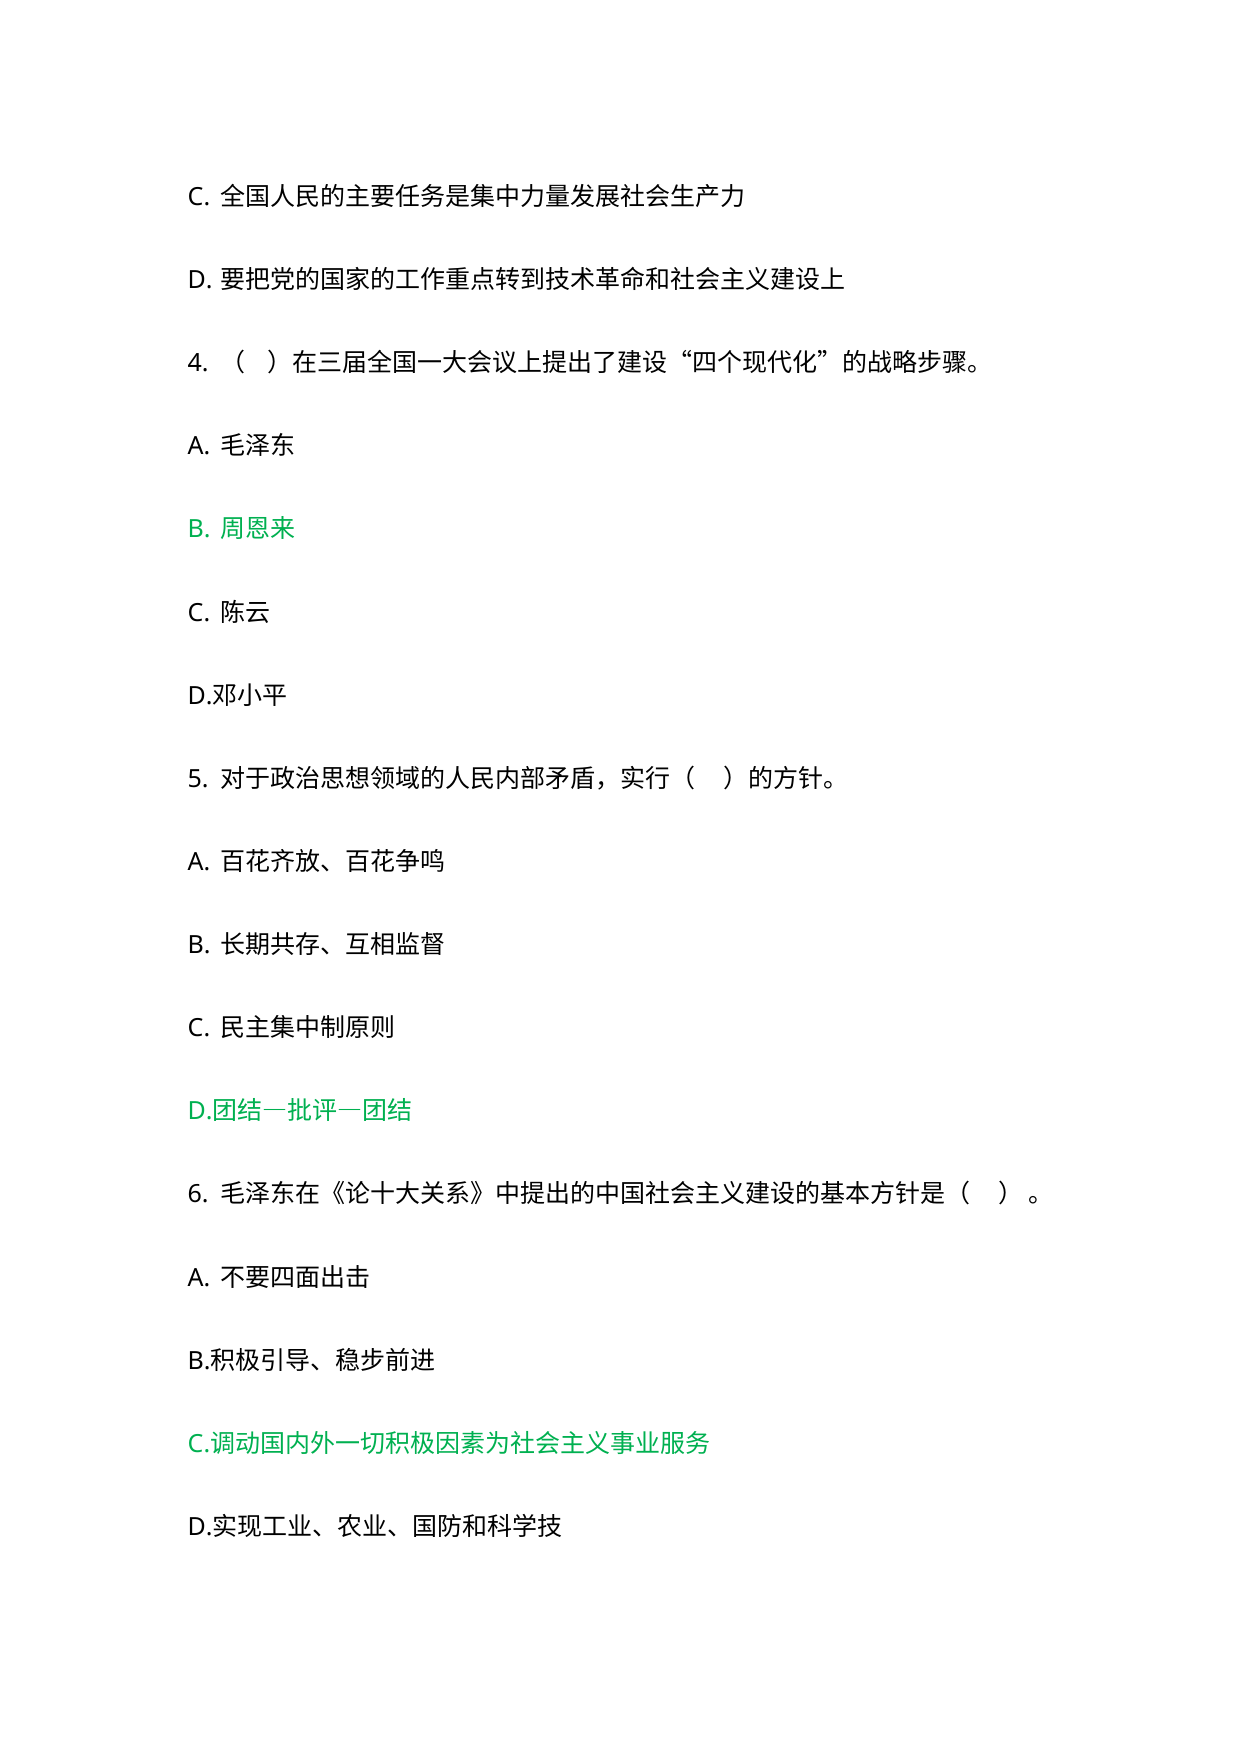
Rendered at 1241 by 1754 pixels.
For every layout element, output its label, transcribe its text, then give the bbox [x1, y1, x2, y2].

list 周恩来 [187, 494, 1053, 559]
list 毛泽东在《论十大关系》中提出的中国社会主义建设的基本方针是（ ） 。 [187, 1159, 1053, 1224]
text B.积极引导、稳步前进 [187, 1326, 1053, 1391]
list 对于政治思想领域的人民内部矛盾，实行（ ）的方针。 [187, 744, 1053, 809]
list 全国人民的主要任务是集中力量发展社会生产力 [187, 162, 1053, 227]
text D.实现工业、农业、国防和科学技 [187, 1492, 1053, 1557]
list 长期共存、互相监督 [187, 910, 1053, 975]
list 毛泽东 [187, 411, 1053, 476]
list 民主集中制原则 [187, 993, 1053, 1058]
list （ ）在三届全国一大会议上提出了建设“四个现代化”的战略步骤。 [187, 328, 1053, 393]
text C.调动国内外一切积极因素为社会主义事业服务 [187, 1409, 1053, 1474]
text D.团结—批评—团结 [187, 1076, 1053, 1141]
list 不要四面出击 [187, 1243, 1053, 1308]
text D.邓小平 [187, 661, 1053, 726]
list 陈云 [187, 578, 1053, 643]
list 要把党的国家的工作重点转到技术革命和社会主义建设上 [187, 245, 1053, 310]
list 百花齐放、百花争鸣 [187, 827, 1053, 892]
